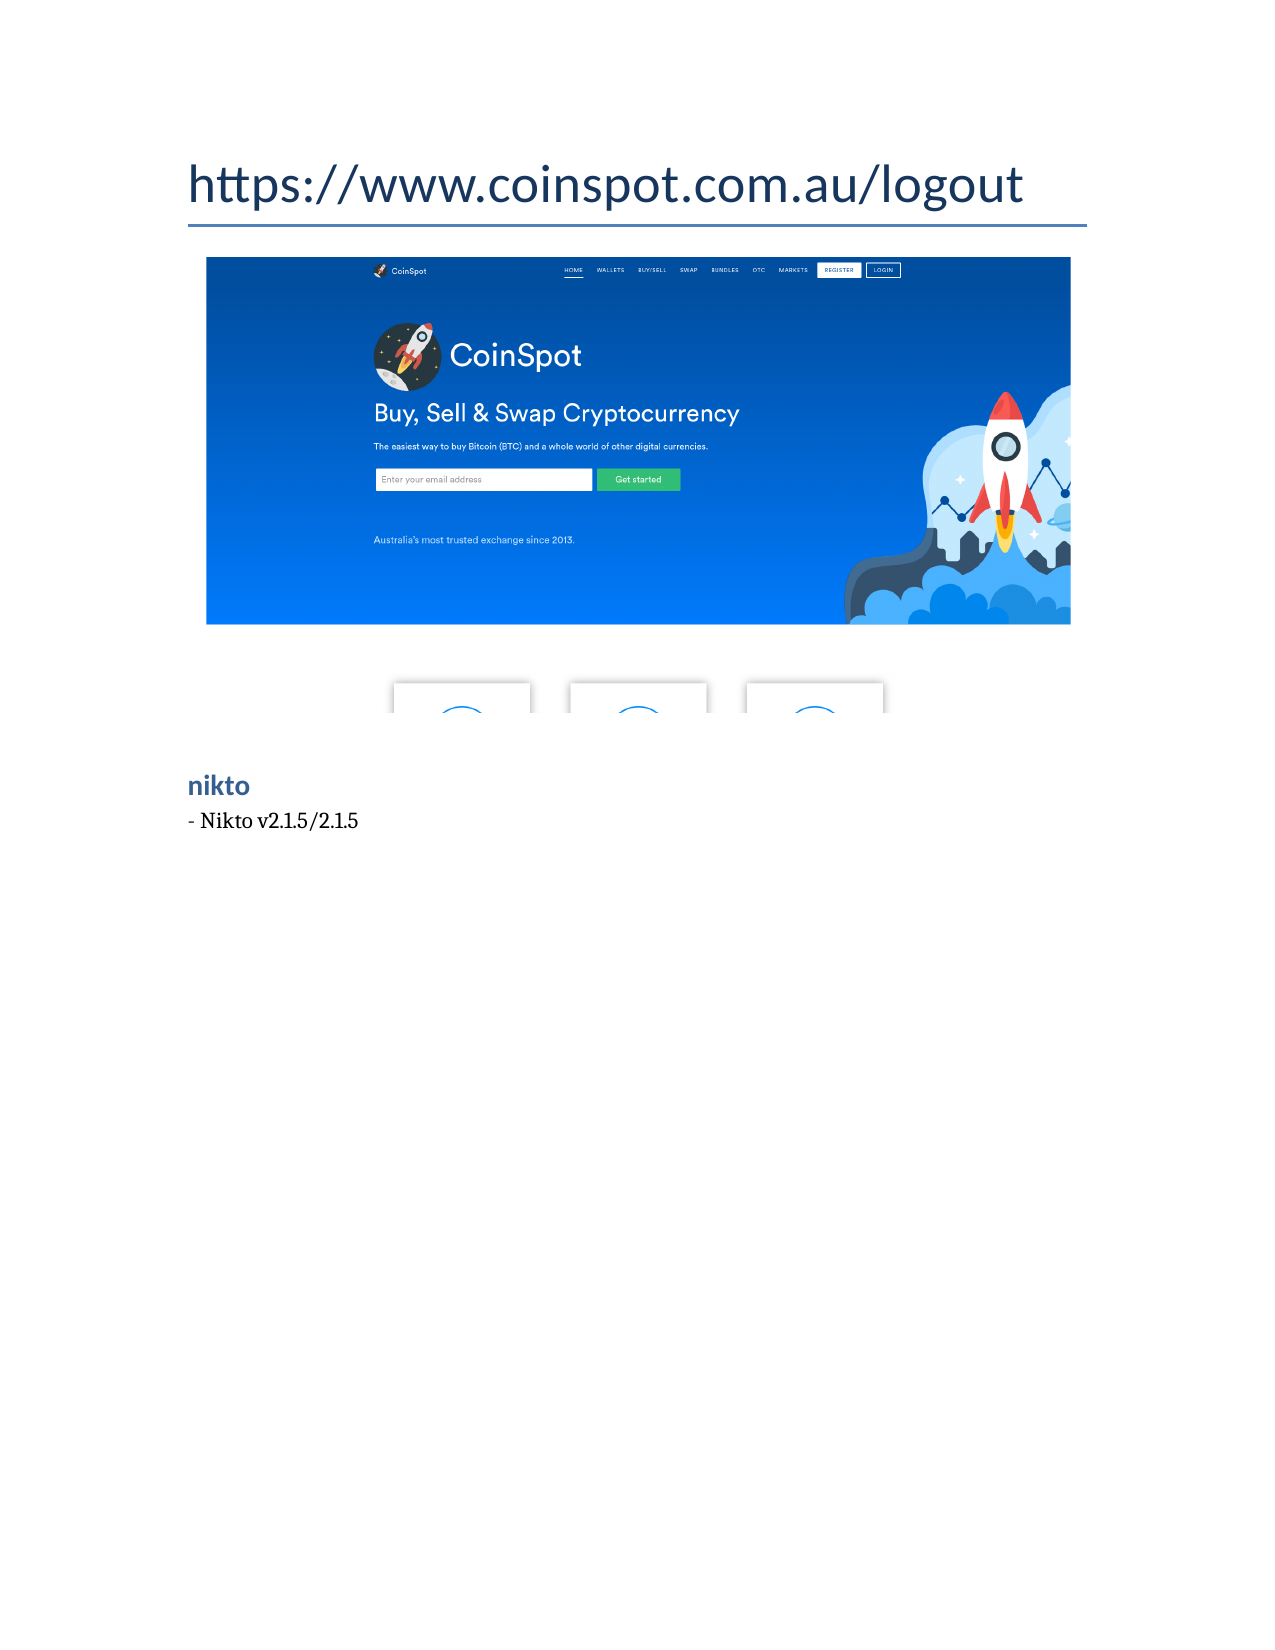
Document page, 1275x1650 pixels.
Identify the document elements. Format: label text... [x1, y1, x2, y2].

subtitle nikto [187, 767, 1087, 802]
title https://www.coinspot.com.au/logout [187, 150, 1087, 227]
picture [206, 257, 1075, 713]
text - Nikto v2.1.5/2.1.5 [187, 808, 1087, 864]
